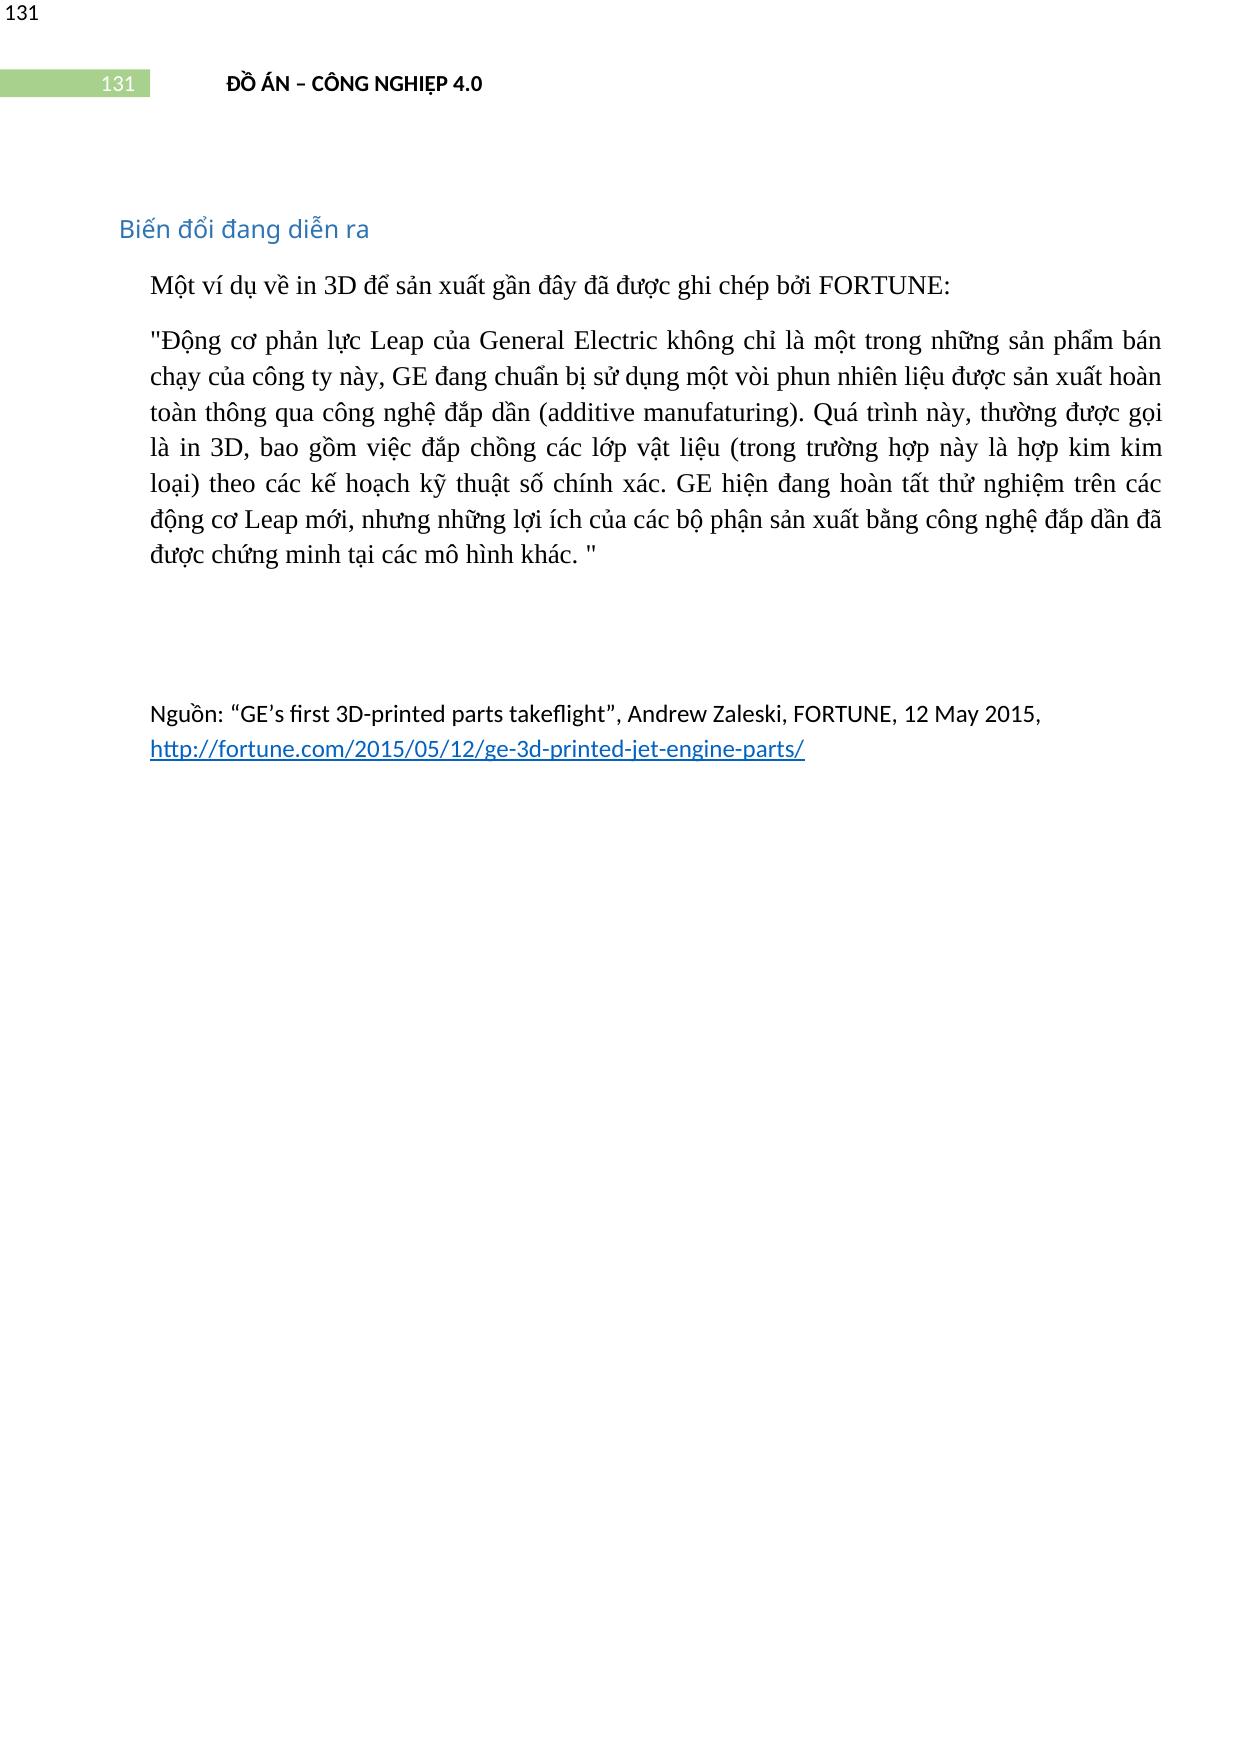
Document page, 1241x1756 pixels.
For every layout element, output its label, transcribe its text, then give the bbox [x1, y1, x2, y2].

text Nguồn: “GE’s first 3D-printed parts takeflight”, Andrew Zaleski, FORTUNE, 12 May 2015, http://fortune.com/2015/05/12/ge-3d-printed-jet-engine-parts/ [150, 698, 1163, 763]
subtitle Biến đổi đang diễn ra [119, 212, 1186, 246]
text "Động cơ phản lực Leap của General Electric không chỉ là một trong những sản phẩm bán chạy của công ty này, GE đang chuẩn bị sử dụng một vòi phun nhiên liệu được sản xuất hoàn toàn thông qua công nghệ đắp dần (additive manufaturing). Quá trình này, thường được gọi là in 3D, bao gồm việc đắp chồng các lớp vật liệu (trong trường hợp này là hợp kim kim loại) theo các kế hoạch kỹ thuật số chính xác. GE hiện đang hoàn tất thử nghiệm trên các động cơ Leap mới, nhưng những lợi ích của các bộ phận sản xuất bằng công nghệ đắp dần đã được chứng minh tại các mô hình khác. " [150, 324, 1164, 570]
text Một ví dụ về in 3D để sản xuất gần đây đã được ghi chép bởi FORTUNE: [150, 269, 1186, 301]
